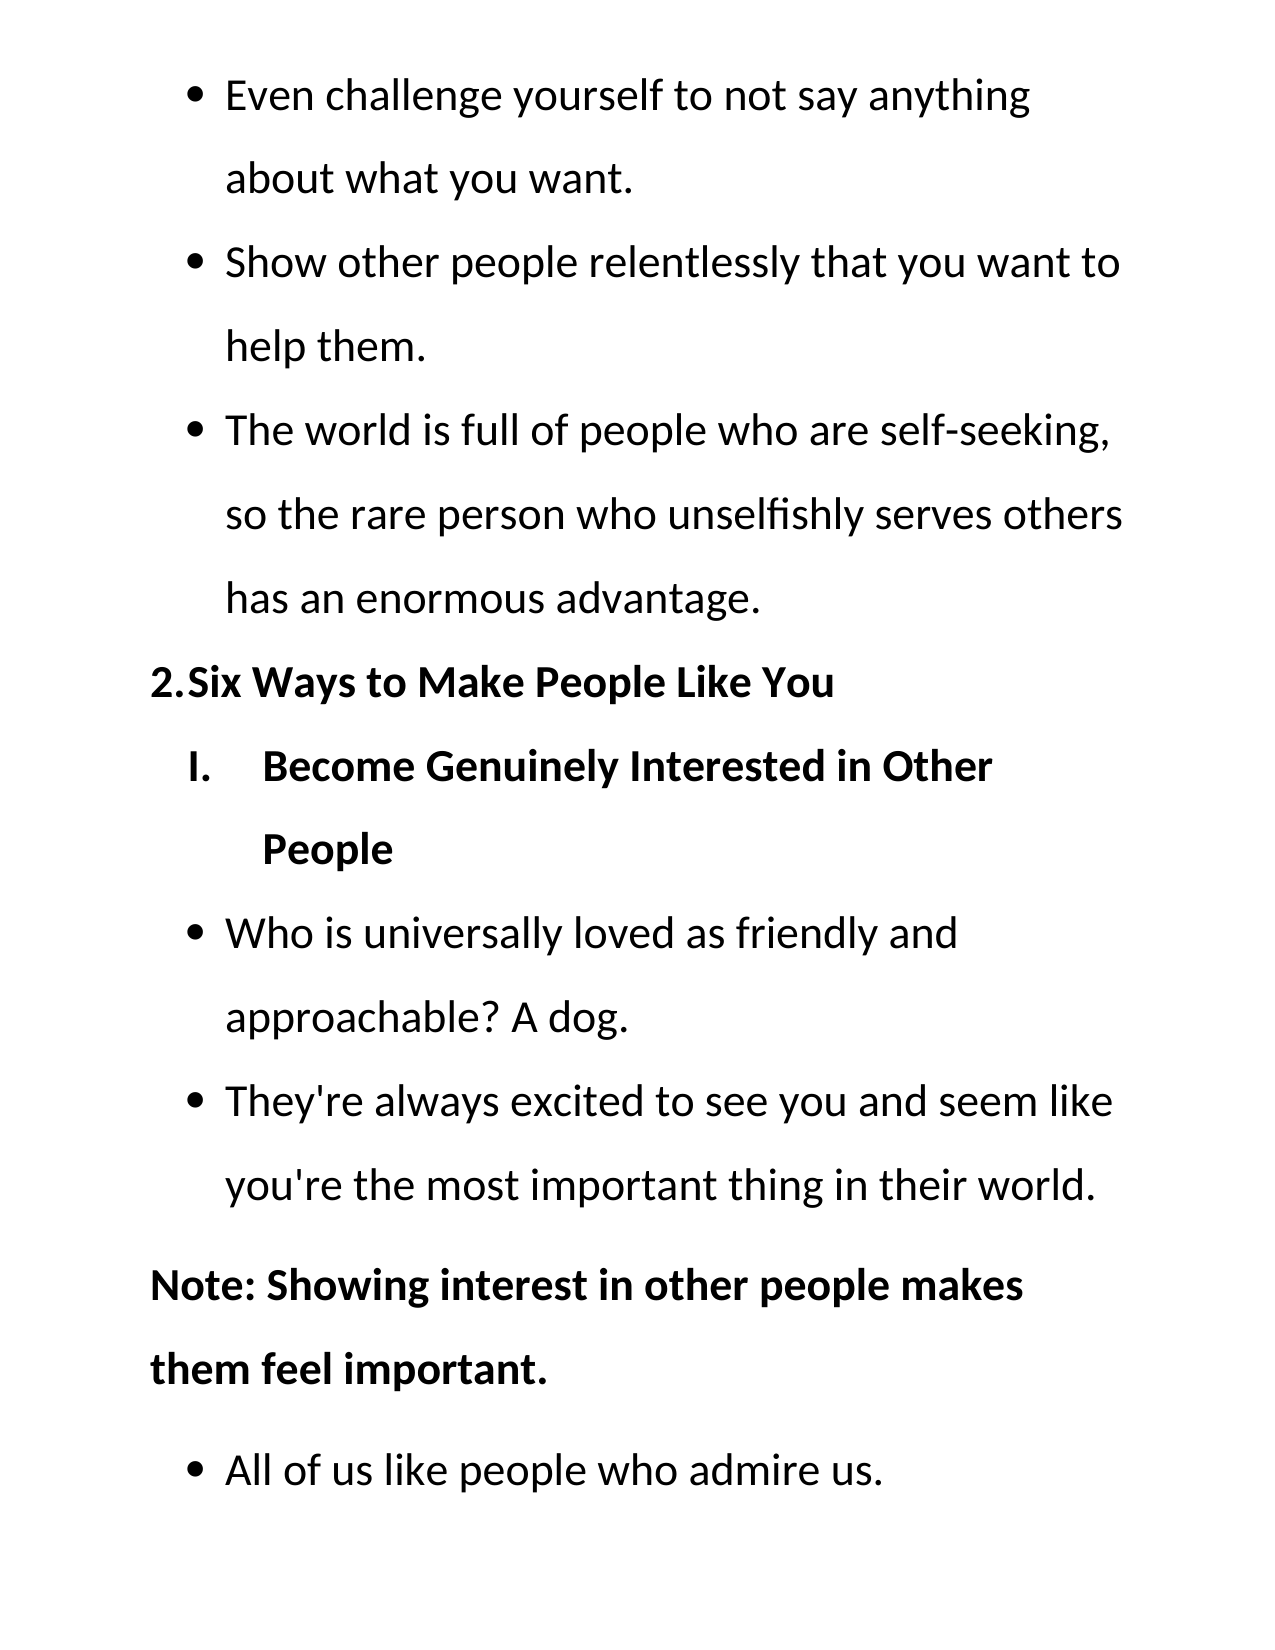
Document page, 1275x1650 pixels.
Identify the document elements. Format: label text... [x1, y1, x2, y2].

list Show other people relentlessly that you want to help them. [187, 233, 1125, 373]
list Become Genuinely Interested in Other People [187, 736, 1125, 876]
list All of us like people who admire us. [187, 1441, 1125, 1497]
list Even challenge yourself to not say anything about what you want. [187, 66, 1125, 205]
text Note: Showing interest in other people makes them feel important. [150, 1256, 1125, 1396]
list They're always excited to see you and seem like you're the most important thing in their world. [187, 1072, 1125, 1212]
list Who is universally loved as friendly and approachable? A dog. [187, 904, 1125, 1044]
list The world is full of people who are self-seeking, so the rare person who unselfishly serves others has an enormous advantage. [187, 401, 1125, 625]
list Six Ways to Make People Like You [150, 653, 1125, 708]
